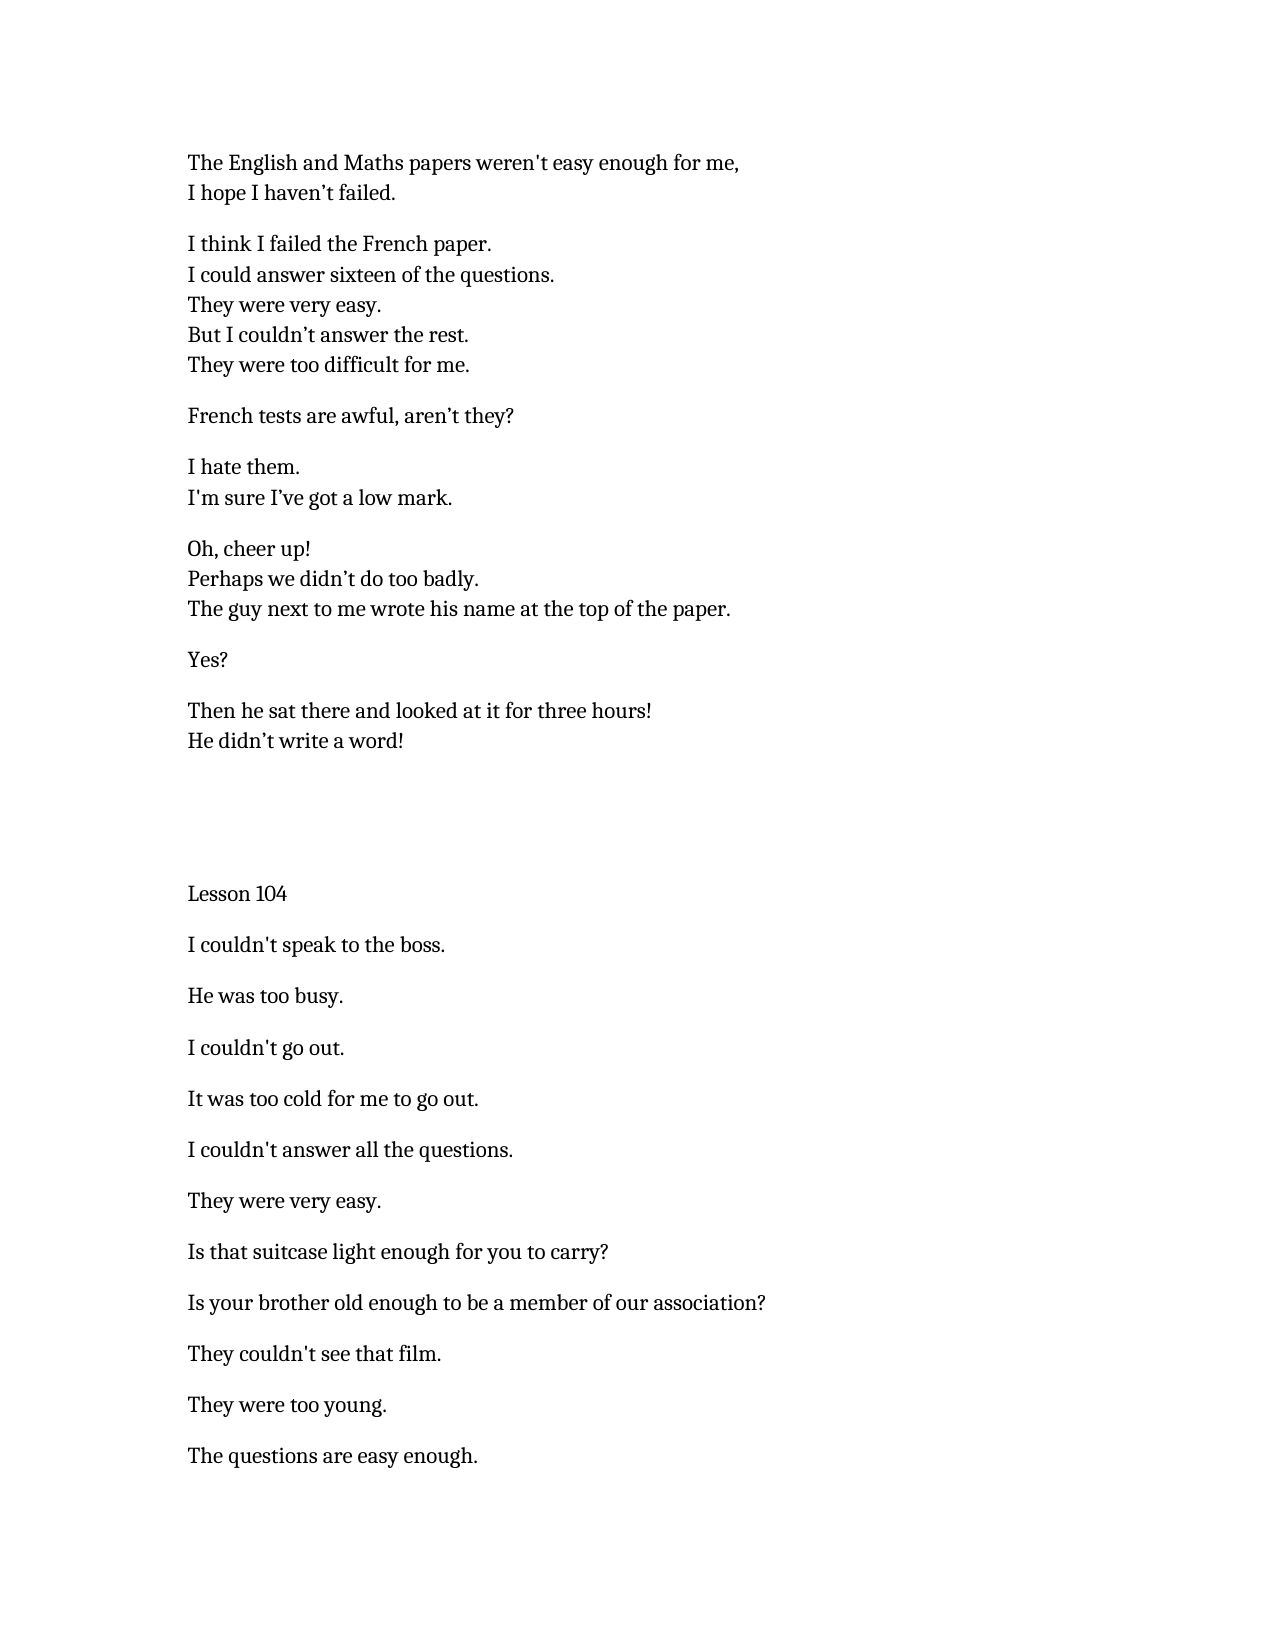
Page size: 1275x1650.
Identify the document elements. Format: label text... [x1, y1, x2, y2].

text It was too cold for me to go out. [187, 1085, 1087, 1112]
text Is that suitcase light enough for you to carry? [187, 1238, 1087, 1265]
text He was too busy. [187, 983, 1087, 1010]
text Lesson 104 [187, 881, 1087, 908]
text I couldn't answer all the questions. [187, 1136, 1087, 1163]
text I couldn't go out. [187, 1034, 1087, 1061]
text I couldn't speak to the boss. [187, 932, 1087, 959]
text Is your brother old enough to be a member of our association? [187, 1289, 1087, 1316]
text I hate them. I'm sure I’ve got a low mark. [187, 454, 1087, 511]
text I think I failed the French paper. I could answer sixteen of the questions. They were very easy. But I couldn’t answer the rest. They were too difficult for me. [187, 231, 1087, 378]
text Yes? [187, 647, 1087, 673]
text The questions are easy enough. [187, 1443, 1087, 1469]
text Then he sat there and looked at it for three hours! He didn’t write a word! [187, 698, 1087, 754]
text They were too young. [187, 1392, 1087, 1418]
text They couldn't see that film. [187, 1341, 1087, 1367]
text They were very easy. [187, 1187, 1087, 1214]
text French tests are awful, aren’t they? [187, 403, 1087, 429]
text Oh, cheer up! Perhaps we didn’t do too badly. The guy next to me wrote his name at the top of the paper. [187, 535, 1087, 622]
text The English and Maths papers weren't easy enough for me, I hope I haven’t failed. [187, 150, 1087, 207]
